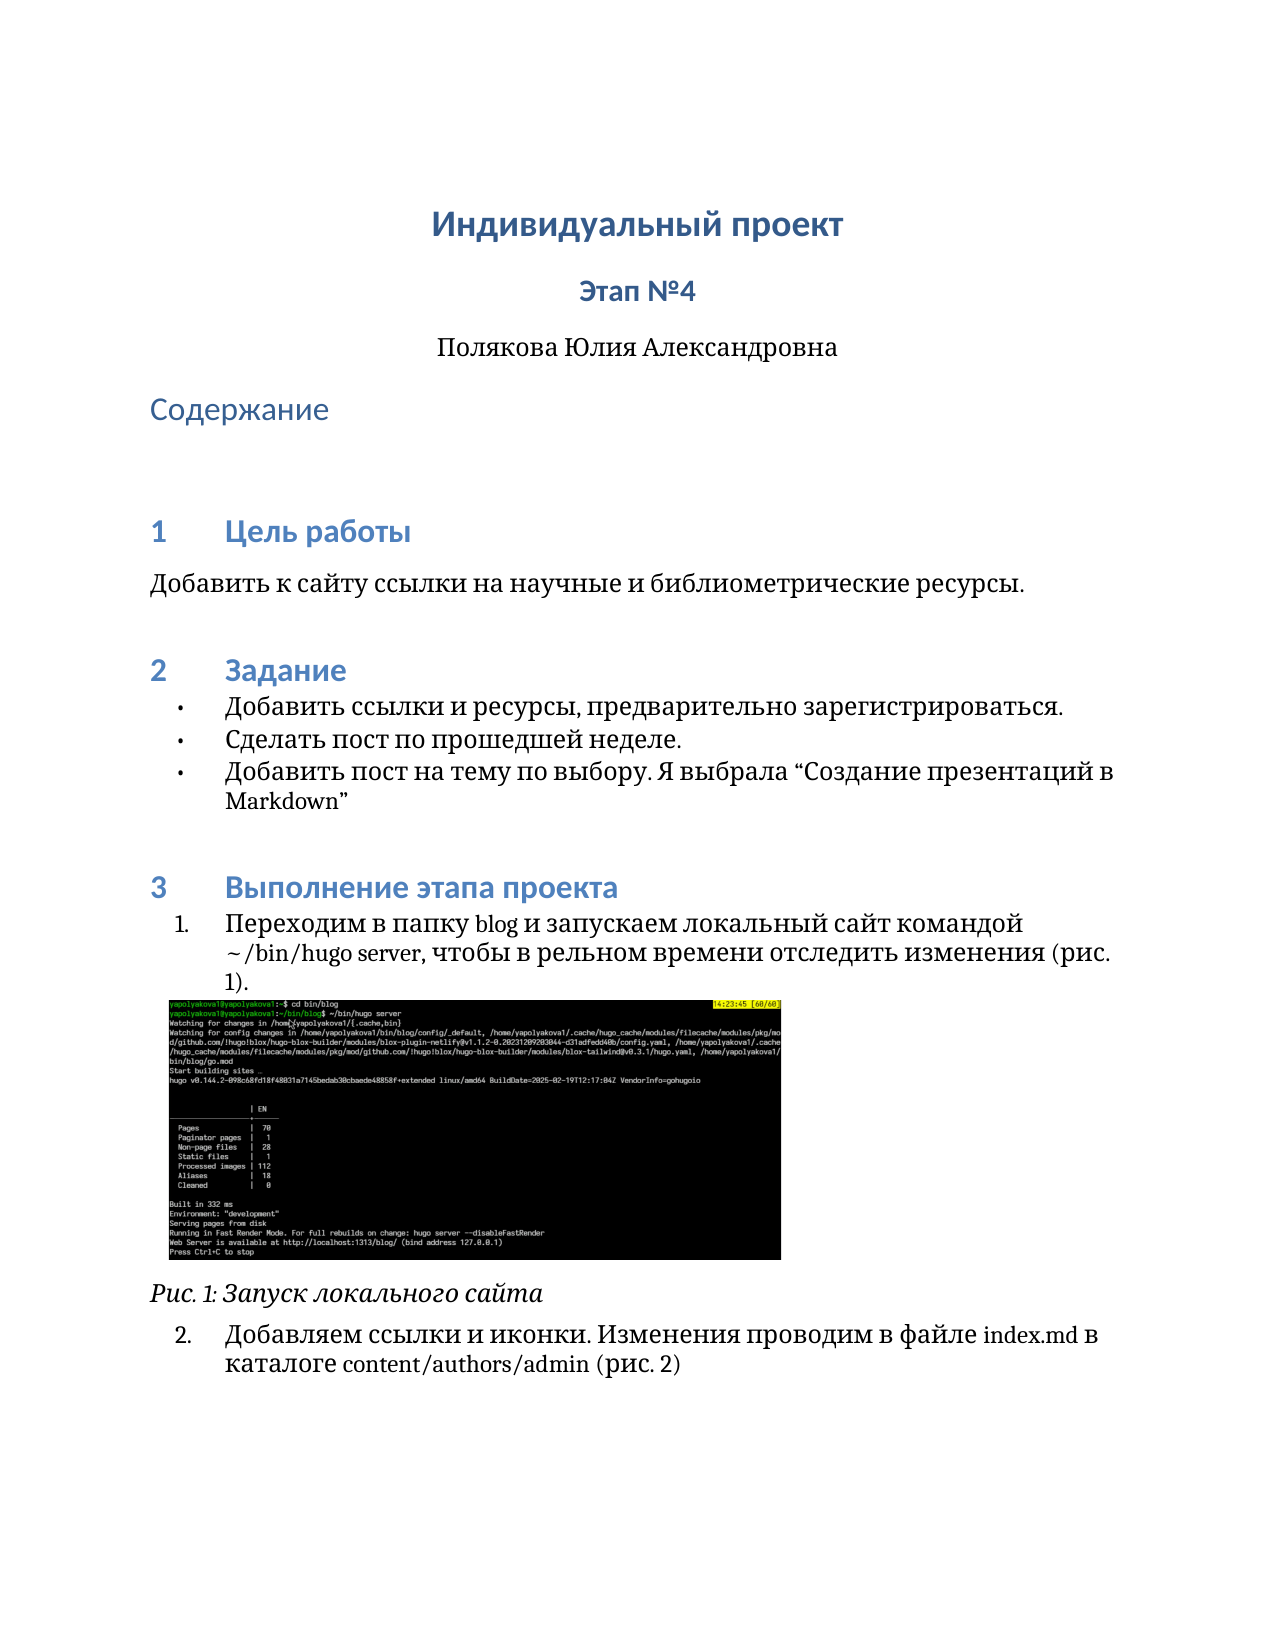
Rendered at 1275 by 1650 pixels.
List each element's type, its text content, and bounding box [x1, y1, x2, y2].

subtitle Этап №4 [150, 271, 1125, 309]
text Добавить к сайту ссылки на научные и библиометрические ресурсы. [150, 570, 1125, 599]
subtitle 1 Цель работы [150, 510, 1125, 551]
text Полякова Юлия Александровна [150, 334, 1125, 363]
subtitle 3 Выполнение этапа проекта [150, 866, 1125, 906]
title Индивидуальный проект [150, 200, 1125, 246]
list Добавить пост на тему по выбору. Я выбрала “Создание презентаций в Markdown” [175, 758, 1125, 816]
list Добавить ссылки и ресурсы, предварительно зарегистрироваться. [175, 693, 1125, 722]
text Рис. 1: Запуск локального сайта [150, 1280, 1125, 1309]
list Добавляем ссылки и иконки. Изменения проводим в файле index.md в каталоге content/authors/admin (рис. 2) [175, 1321, 1125, 1379]
subtitle 2 Задание [150, 649, 1125, 689]
list Переходим в папку blog и запускаем локальный сайт командой ~/bin/hugo server, чтобы в рельном времени отследить изменения (рис. 1). [175, 910, 1125, 996]
picture [168, 1000, 782, 1260]
list Сделать пост по прошедшей неделе. [175, 726, 1125, 754]
